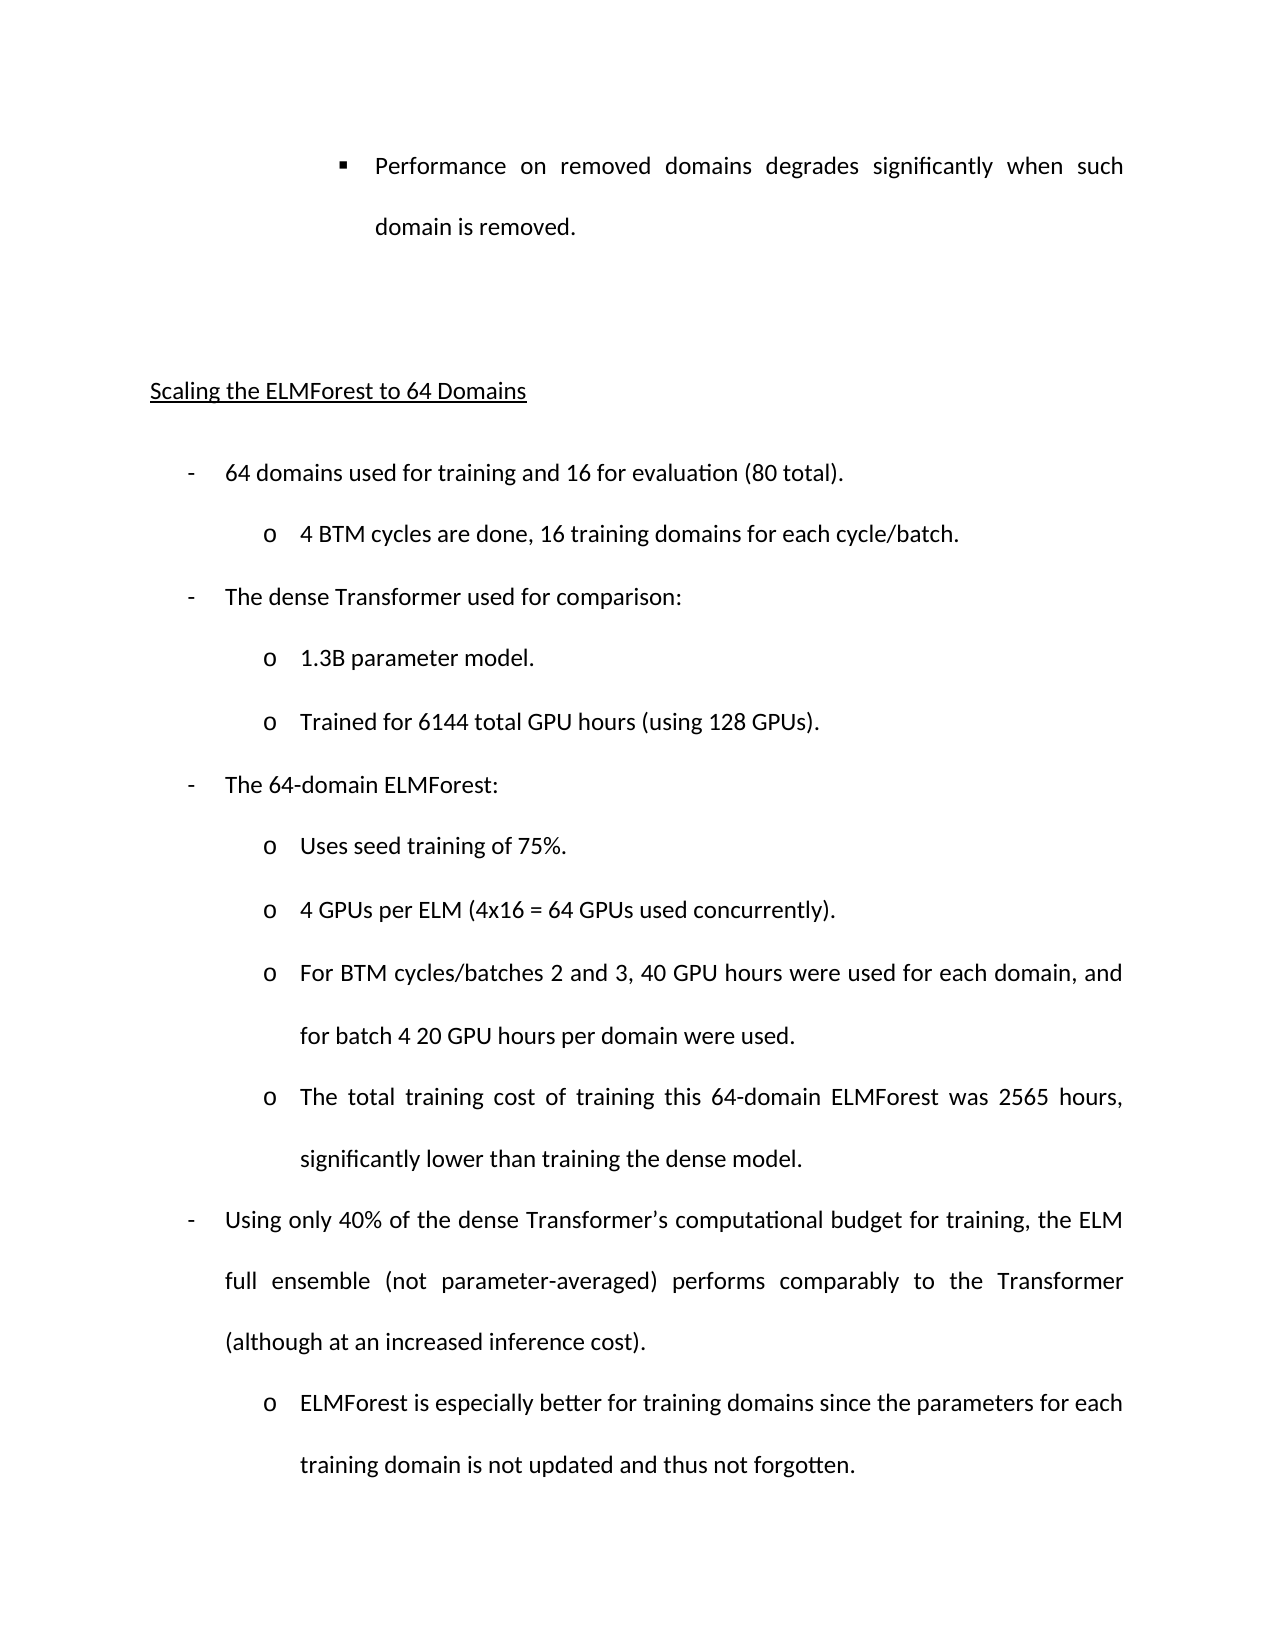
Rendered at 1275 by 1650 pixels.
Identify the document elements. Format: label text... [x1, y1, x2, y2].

list 64 domains used for training and 16 for evaluation (80 total). [187, 457, 1125, 487]
list For BTM cycles/batches 2 and 3, 40 GPU hours were used for each domain, and for batch 4 20 GPU hours per domain were used. [262, 957, 1125, 1050]
list ELMForest is especially better for training domains since the parameters for each training domain is not updated and thus not forgotten. [262, 1387, 1125, 1480]
list Uses seed training of 75%. [262, 830, 1125, 862]
list 1.3B parameter model. [262, 642, 1125, 674]
list Performance on removed domains degrades significantly when such domain is removed. [337, 150, 1125, 242]
list Using only 40% of the dense Transformer’s computational budget for training, the ELM full ensemble (not parameter-averaged) performs comparably to the Transformer (although at an increased inference cost). [187, 1204, 1125, 1357]
list Trained for 6144 total GPU hours (using 128 GPUs). [262, 706, 1125, 738]
list The dense Transformer used for comparison: [187, 581, 1125, 612]
list 4 BTM cycles are done, 16 training domains for each cycle/batch. [262, 518, 1125, 549]
list 4 GPUs per ELM (4x16 = 64 GPUs used concurrently). [262, 894, 1125, 926]
list The total training cost of training this 64-domain ELMForest was 2565 hours, significantly lower than training the dense model. [262, 1081, 1125, 1174]
list The 64-domain ELMForest: [187, 769, 1125, 800]
text Scaling the ELMForest to 64 Domains [150, 375, 1125, 405]
